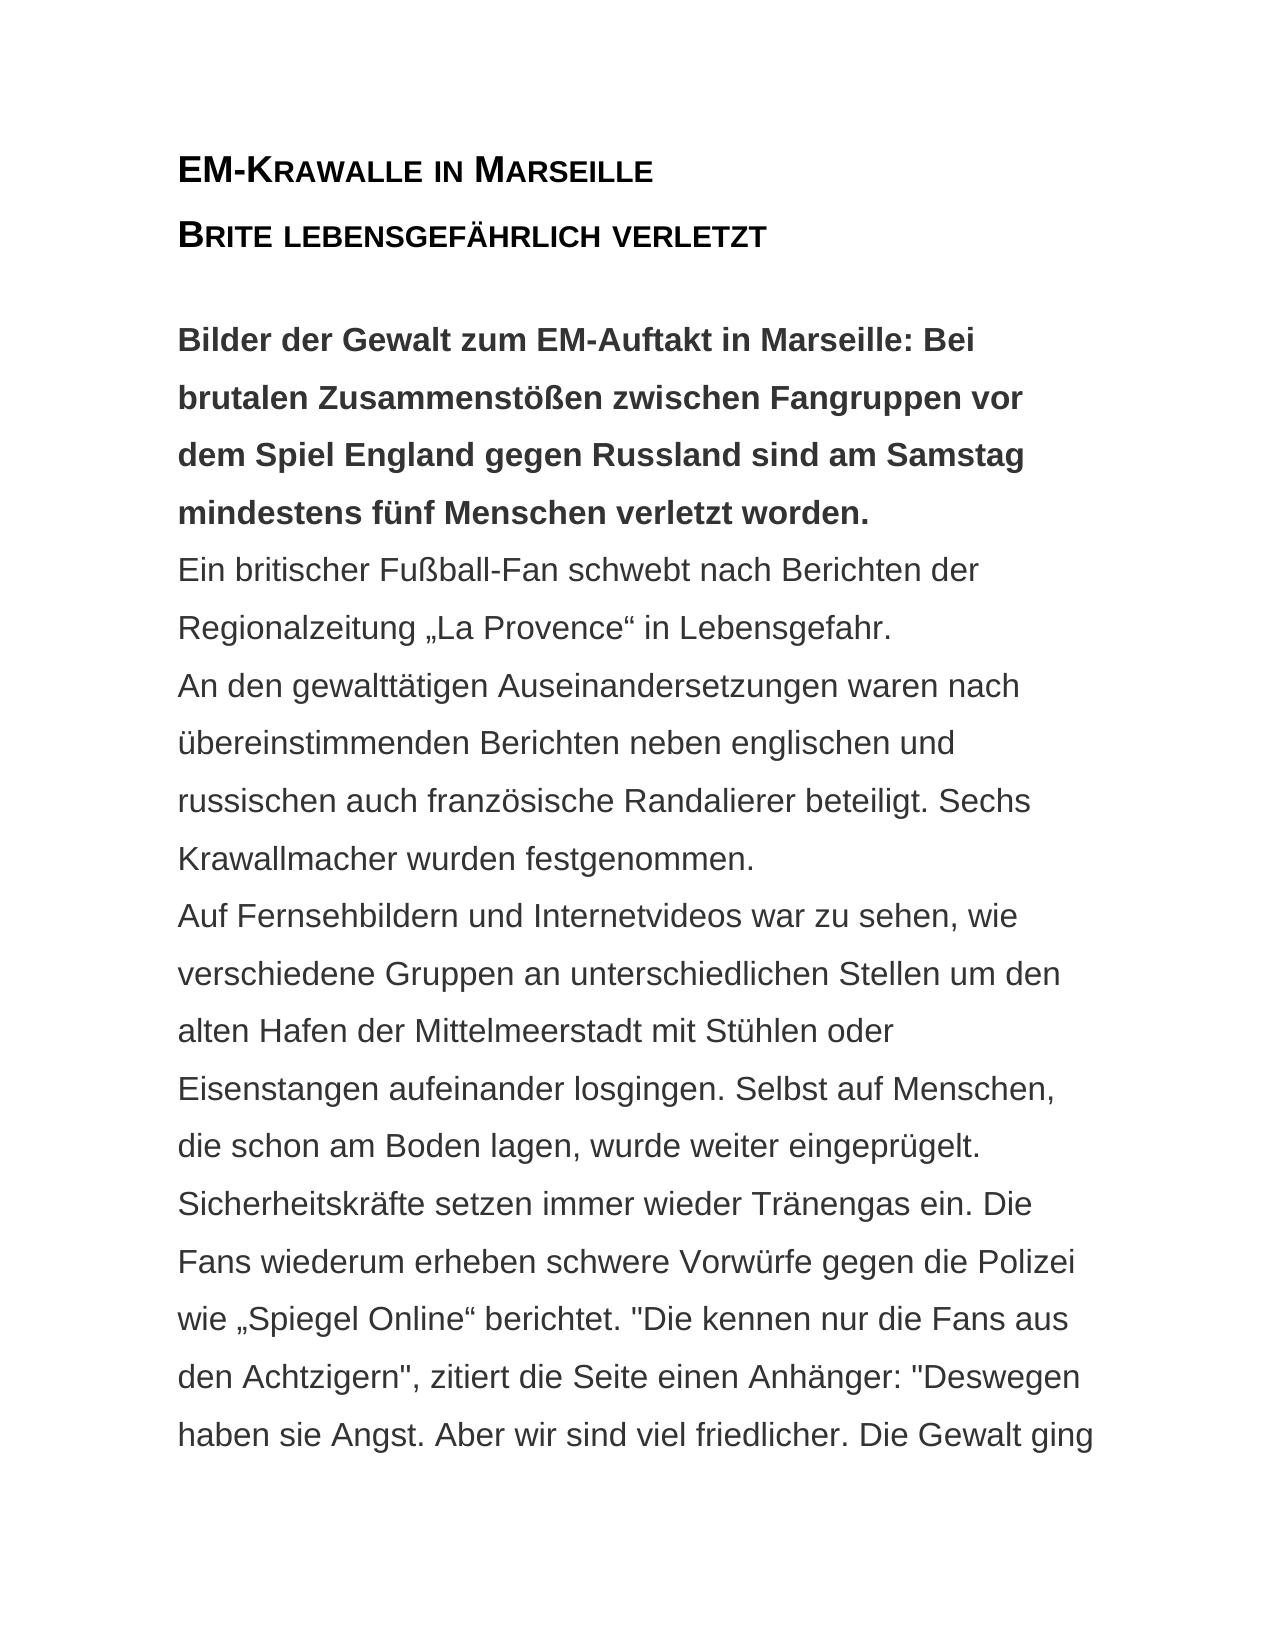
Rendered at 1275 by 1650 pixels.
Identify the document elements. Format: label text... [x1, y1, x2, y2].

text EM-Krawalle in Marseille [177, 148, 1098, 191]
text Ein britischer Fußball-Fan schwebt nach Berichten der Regionalzeitung „La Provence“ in Lebensgefahr. [177, 551, 1098, 647]
text Auf Fernsehbildern und Internetvideos war zu sehen, wie verschiedene Gruppen an unterschiedlichen Stellen um den alten Hafen der Mittelmeerstadt mit Stühlen oder Eisenstangen aufeinander losgingen. Selbst auf Menschen, die schon am Boden lagen, wurde weiter eingeprügelt. [177, 896, 1098, 1165]
text Brite lebensgefährlich verletzt [177, 212, 1098, 255]
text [177, 1184, 1098, 1453]
text An den gewalttätigen Auseinandersetzungen waren nach übereinstimmenden Berichten neben englischen und russischen auch französische Randalierer beteiligt. Sechs Krawallmacher wurden festgenommen. [177, 666, 1098, 877]
text Bilder der Gewalt zum EM-Auftakt in Marseille: Bei brutalen Zusammenstößen zwischen Fangruppen vor dem Spiel England gegen Russland sind am Samstag mindestens fünf Menschen verletzt worden. [177, 320, 1098, 531]
